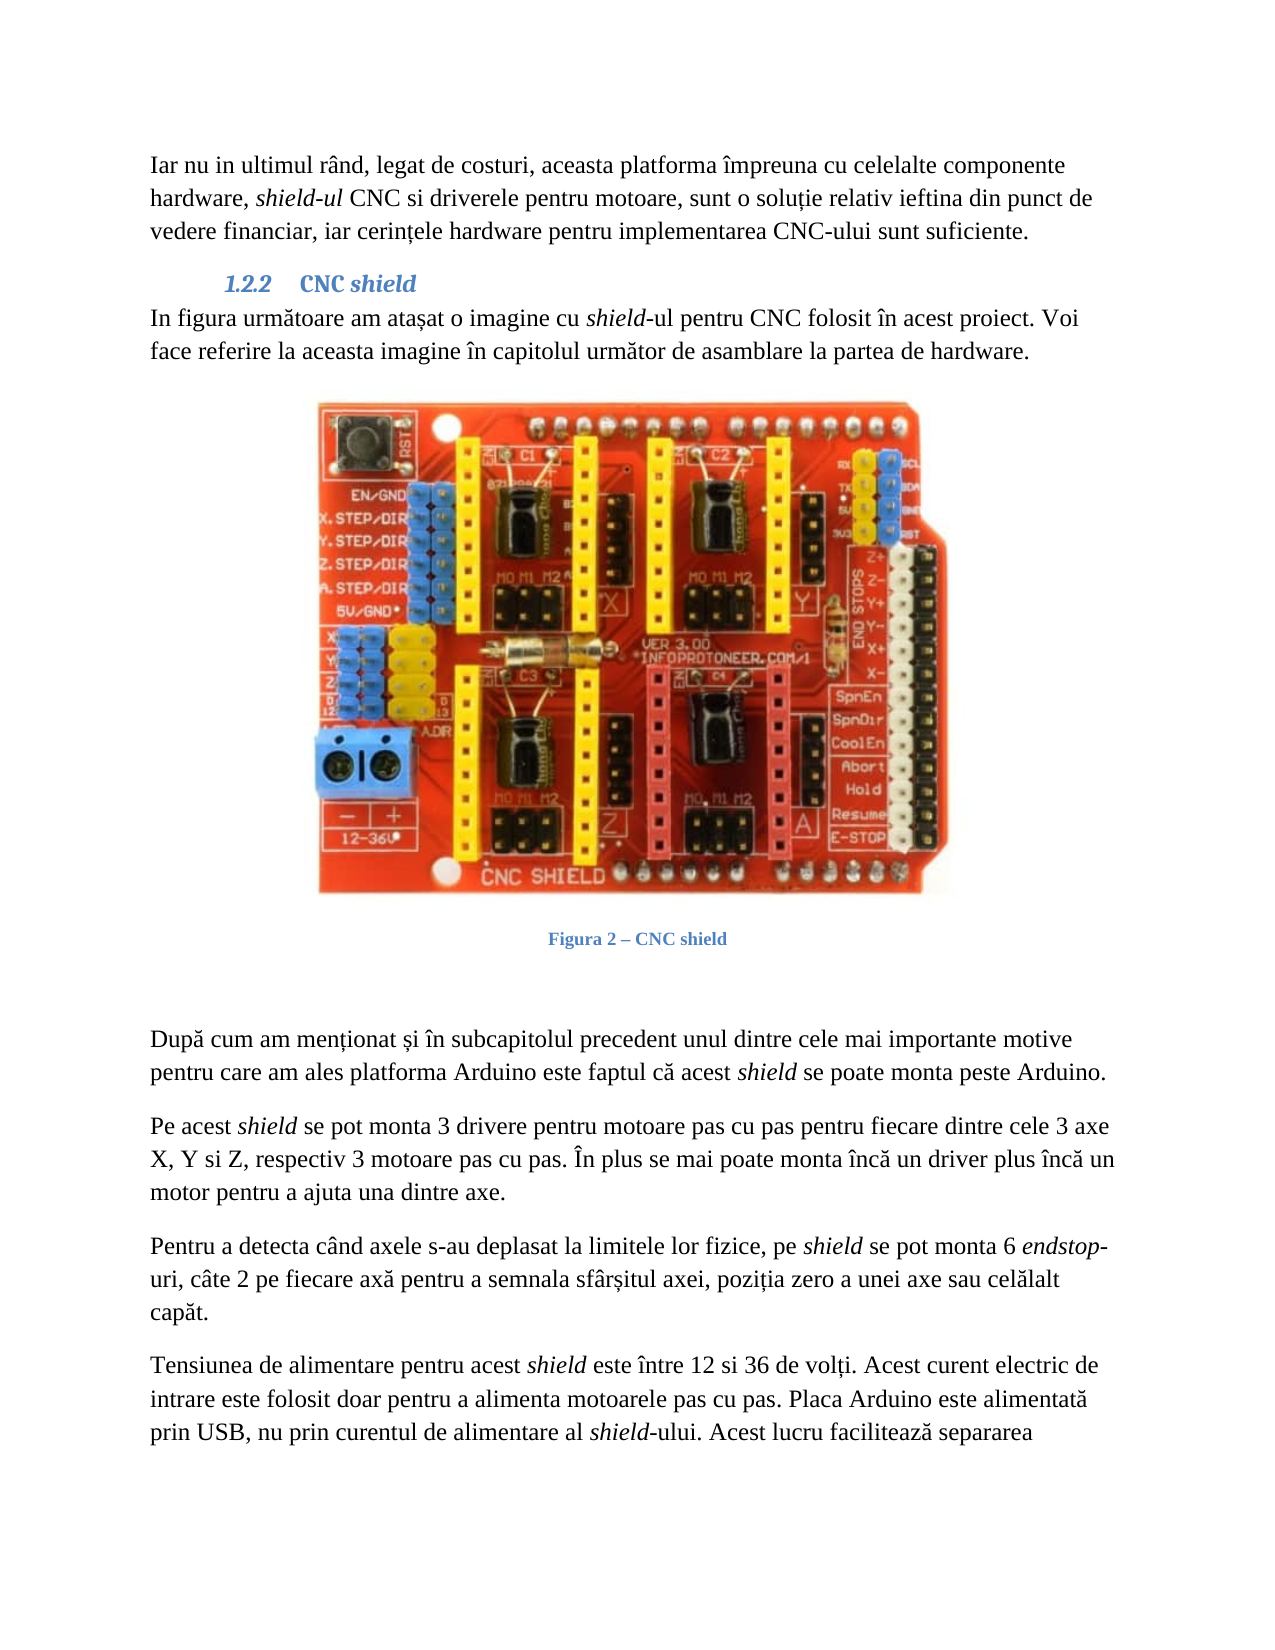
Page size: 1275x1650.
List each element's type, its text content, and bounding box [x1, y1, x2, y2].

text După cum am menționat și în subcapitolul precedent unul dintre cele mai importante motive pentru care am ales platforma Arduino este faptul că acest shield se poate monta peste Arduino. [150, 1024, 1125, 1086]
picture [301, 389, 974, 903]
text Iar nu in ultimul rând, legat de costuri, aceasta platforma împreuna cu celelalte componente hardware, shield-ul CNC si driverele pentru motoare, sunt o soluție relativ ieftina din punct de vedere financiar, iar cerințele hardware pentru implementarea CNC-ului sunt suficiente. [150, 150, 1125, 245]
subtitle CNC shield [225, 270, 1125, 299]
text Pe acest shield se pot monta 3 drivere pentru motoare pas cu pas pentru fiecare dintre cele 3 axe X, Y si Z, respectiv 3 motoare pas cu pas. În plus se mai poate monta încă un driver plus încă un motor pentru a ajuta una dintre axe. [150, 1111, 1125, 1206]
text In figura următoare am atașat o imagine cu shield-ul pentru CNC folosit în acest proiect. Voi face referire la aceasta imagine în capitolul următor de asamblare la partea de hardware. [150, 303, 1125, 365]
